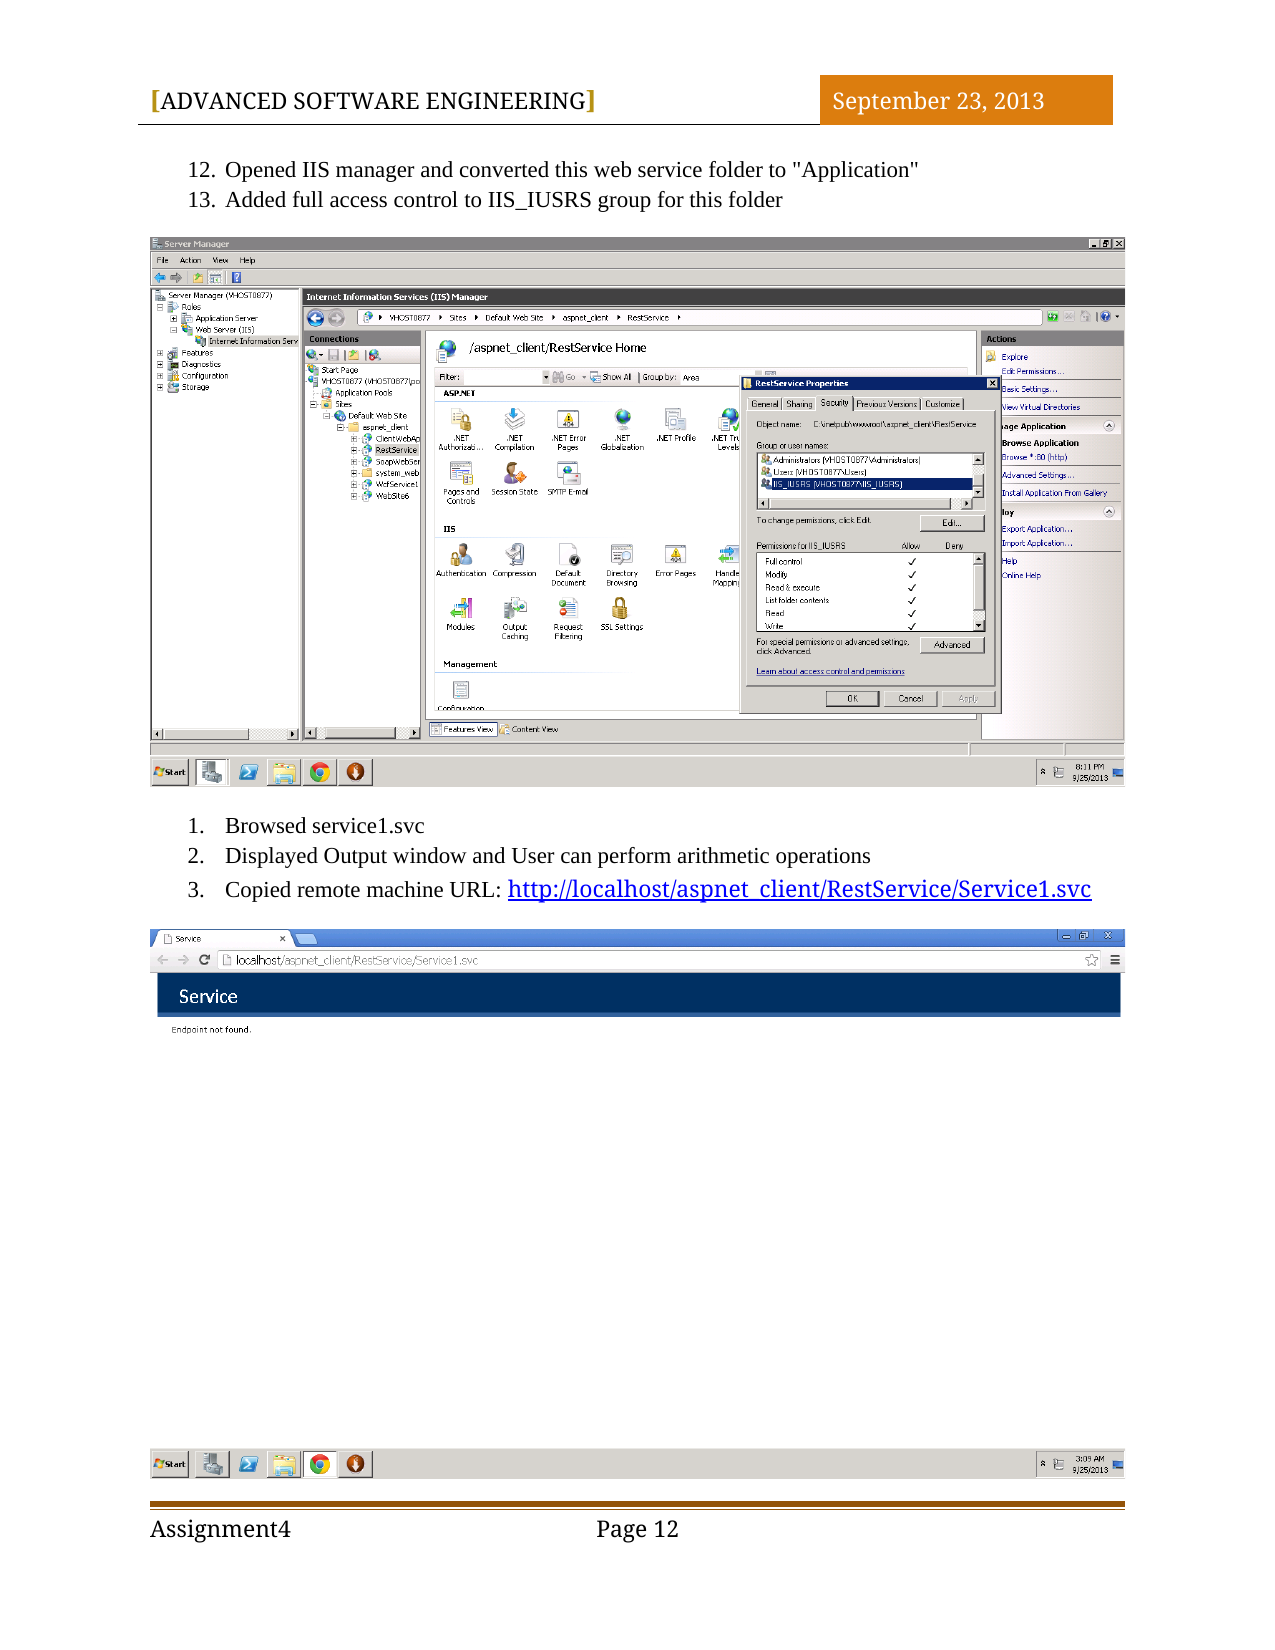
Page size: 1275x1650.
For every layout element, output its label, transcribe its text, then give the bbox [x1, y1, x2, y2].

list Copied remote machine URL: http://localhost/aspnet_client/RestService/Service1.svc [187, 872, 1125, 904]
picture [150, 929, 1125, 1479]
list Added full access control to IIS_IUSRS group for this folder [187, 187, 1125, 213]
list Displayed Output window and User can perform arithmetic operations [187, 842, 1125, 869]
picture [150, 237, 1125, 787]
list Opened IIS manager and converted this web service folder to "Application" [187, 156, 1125, 183]
list Browsed service1.svc [187, 812, 1125, 838]
